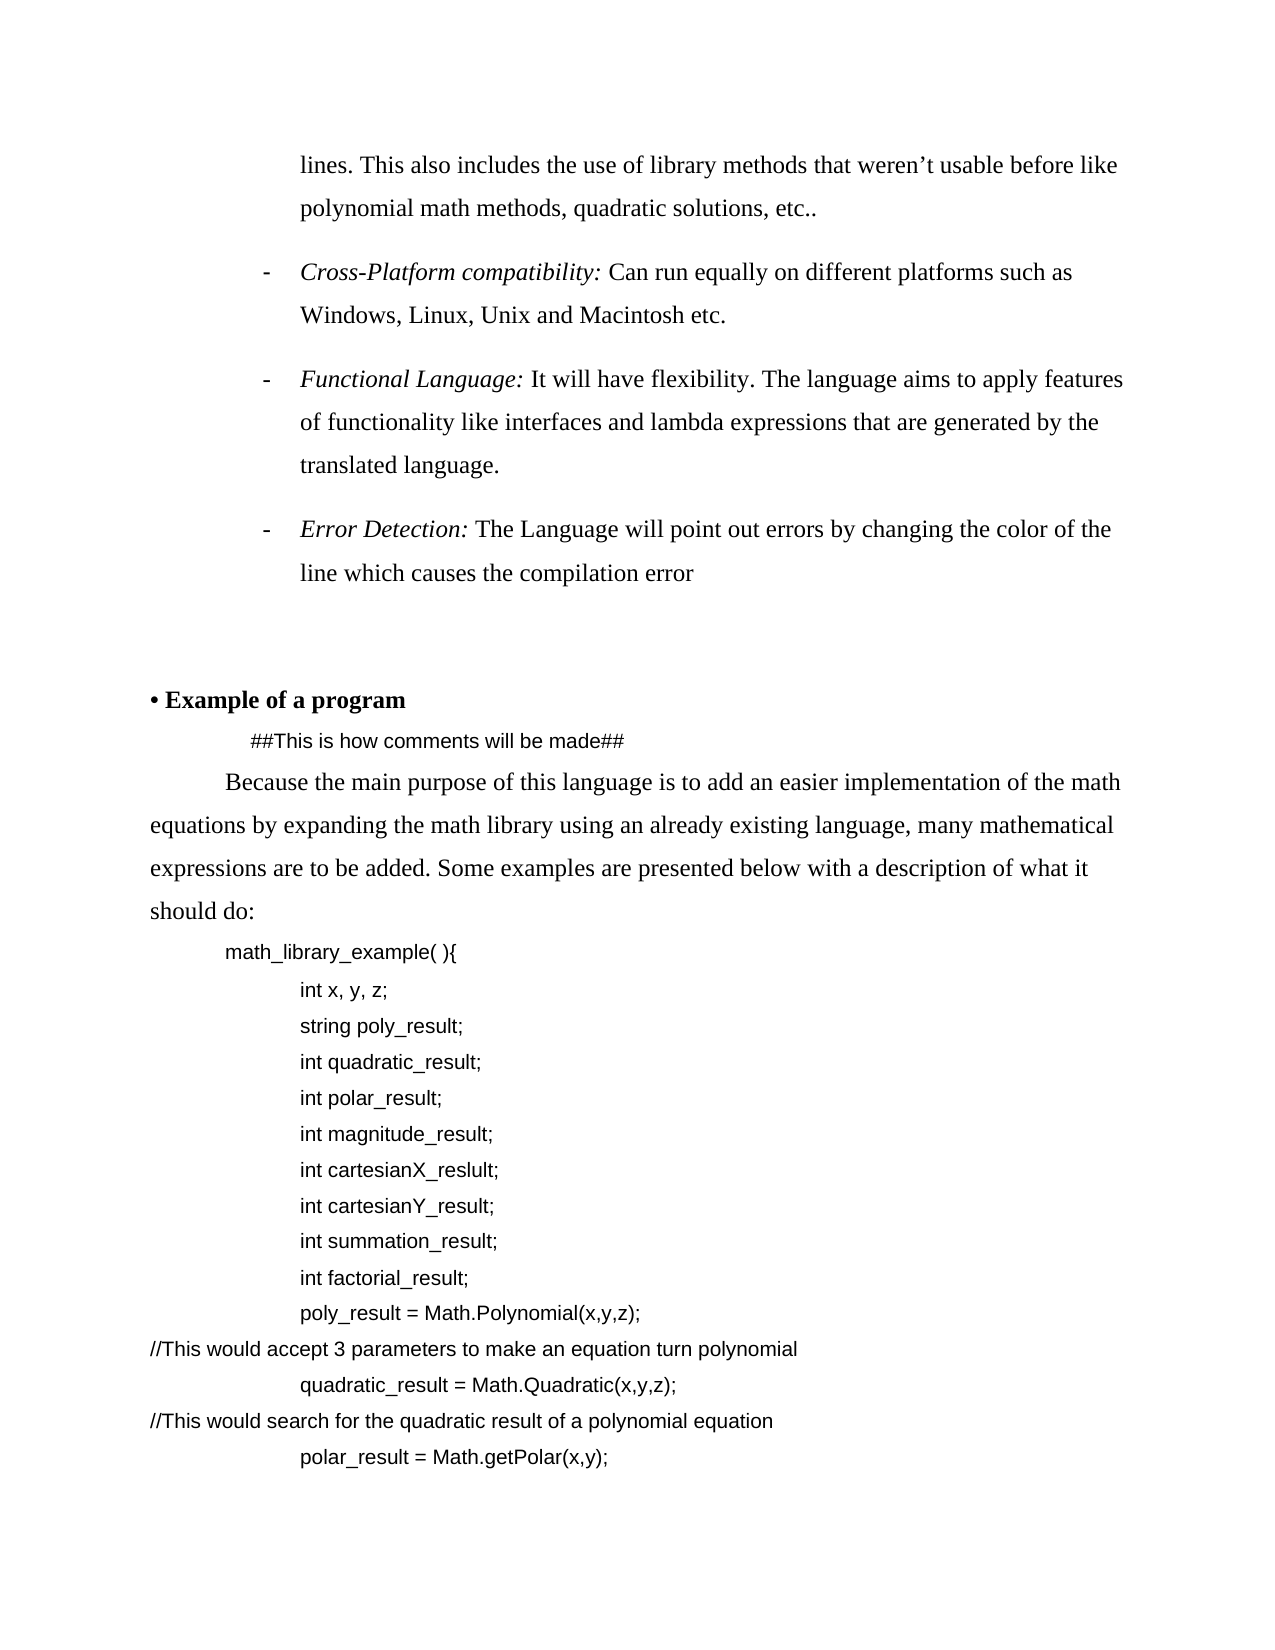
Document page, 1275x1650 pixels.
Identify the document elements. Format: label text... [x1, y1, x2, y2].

text string poly_result; [150, 1014, 1125, 1038]
text //This would search for the quadratic result of a polynomial equation [150, 1409, 1125, 1433]
list Cross-Platform compatibility: Can run equally on different platforms such as Windows, Linux, Unix and Macintosh etc. [262, 257, 1125, 329]
text polar_result = Math.getPolar(x,y); [150, 1445, 1125, 1469]
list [262, 150, 1125, 222]
text int quadratic_result; [150, 1050, 1125, 1074]
text int cartesianY_result; [150, 1193, 1125, 1217]
text //This would accept 3 parameters to make an equation turn polynomial [150, 1337, 1125, 1361]
text int cartesianX_reslult; [150, 1157, 1125, 1181]
text ##This is how comments will be made## [150, 729, 1125, 753]
text quadratic_result = Math.Quadratic(x,y,z); [150, 1373, 1125, 1397]
text int x, y, z; [150, 978, 1125, 1002]
text • Example of a program [150, 686, 1125, 714]
list Error Detection: The Language will point out errors by changing the color of the line which causes the compilation error [262, 514, 1125, 586]
text int summation_result; [150, 1229, 1125, 1253]
list Functional Language: It will have flexibility. The language aims to apply features of functionality like interfaces and lambda expressions that are generated by the translated language. [262, 364, 1125, 479]
text poly_result = Math.Polynomial(x,y,z); [150, 1301, 1125, 1325]
text int polar_result; [150, 1086, 1125, 1109]
text Because the main purpose of this language is to add an easier implementation of the math equations by expanding the math library using an already existing language, many mathematical expressions are to be added. Some examples are presented below with a description of what it should do: [150, 767, 1125, 925]
text int factorial_result; [150, 1265, 1125, 1289]
text int magnitude_result; [150, 1122, 1125, 1146]
text math_library_example( ){ [150, 939, 1125, 963]
